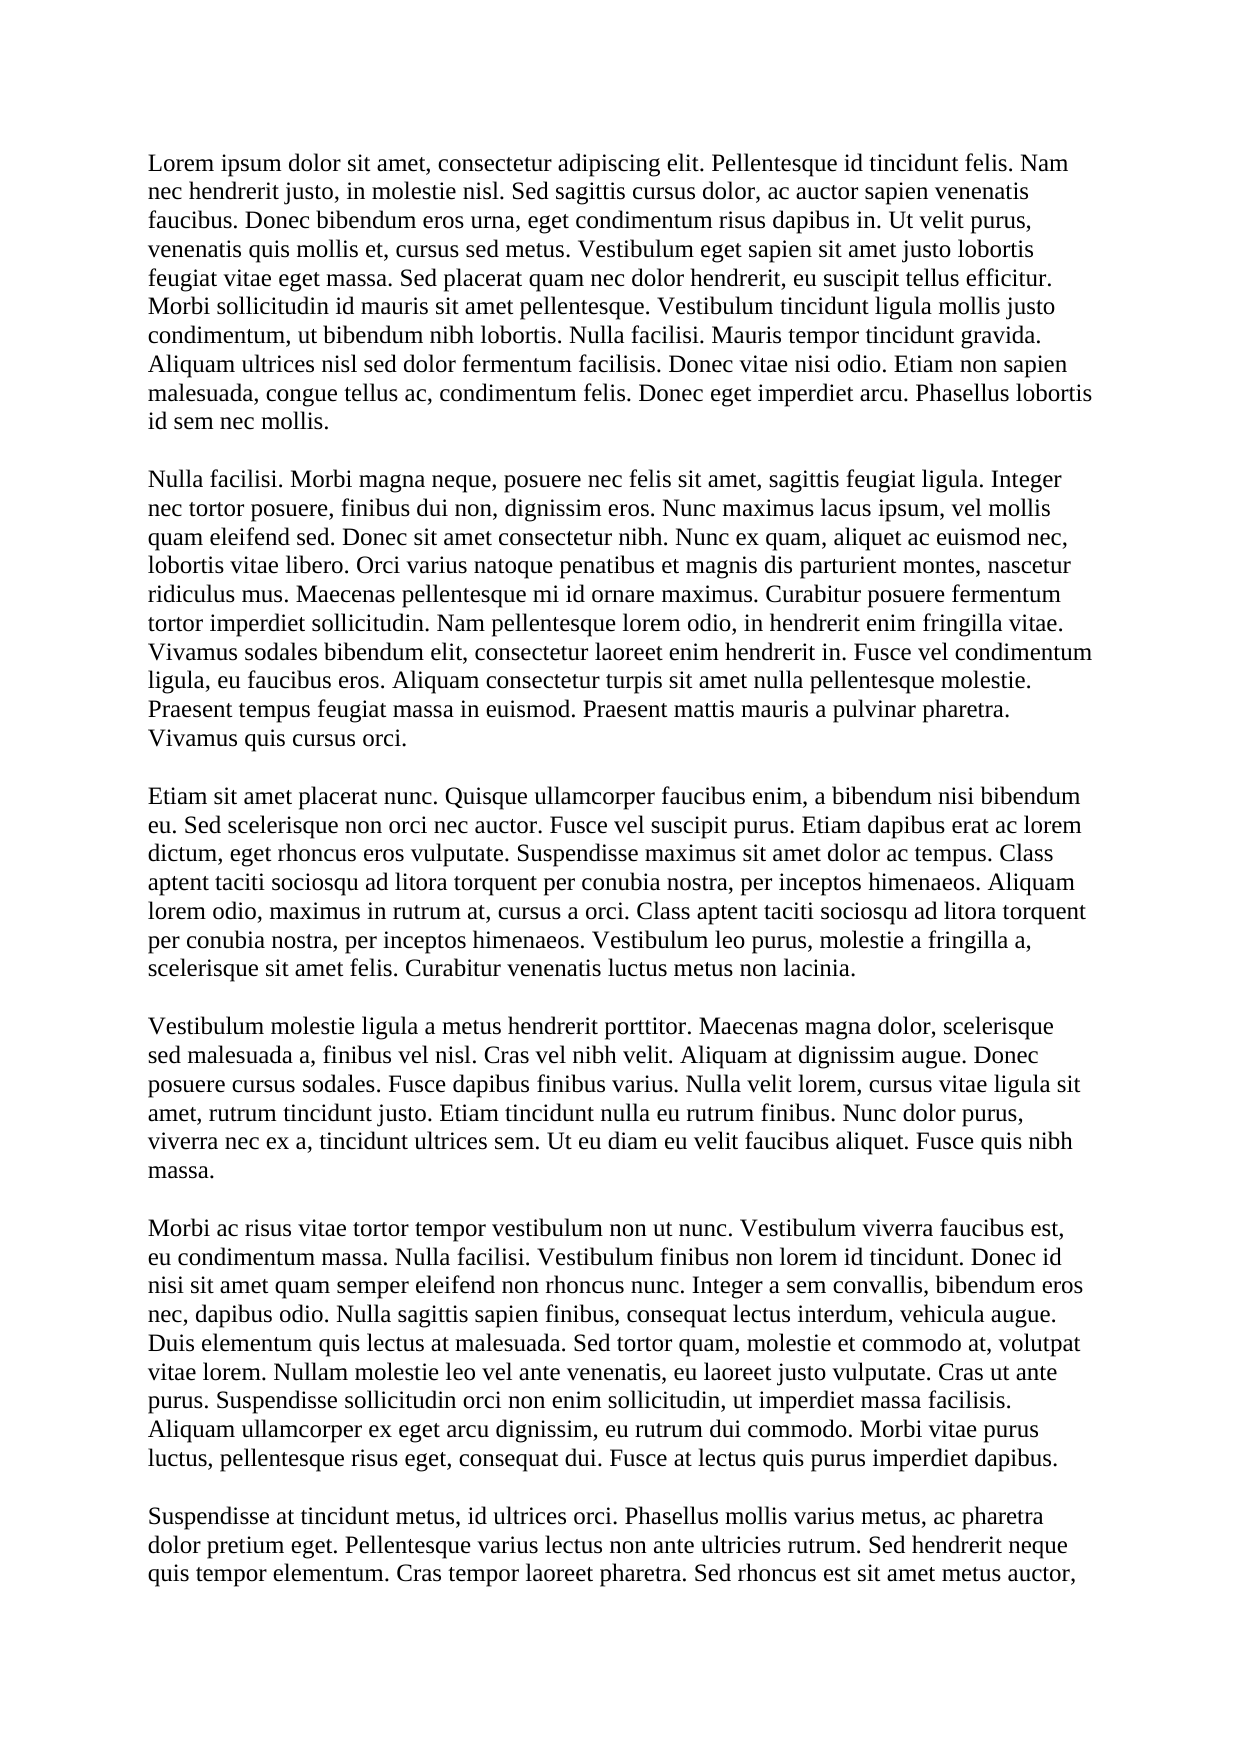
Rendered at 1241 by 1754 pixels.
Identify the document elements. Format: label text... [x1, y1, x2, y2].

text Lorem ipsum dolor sit amet, consectetur adipiscing elit. Pellentesque id tincidunt felis. Nam nec hendrerit justo, in molestie nisl. Sed sagittis cursus dolor, ac auctor sapien venenatis faucibus. Donec bibendum eros urna, eget condimentum risus dapibus in. Ut velit purus, venenatis quis mollis et, cursus sed metus. Vestibulum eget sapien sit amet justo lobortis feugiat vitae eget massa. Sed placerat quam nec dolor hendrerit, eu suscipit tellus efficitur. Morbi sollicitudin id mauris sit amet pellentesque. Vestibulum tincidunt ligula mollis justo condimentum, ut bibendum nibh lobortis. Nulla facilisi. Mauris tempor tincidunt gravida. Aliquam ultrices nisl sed dolor fermentum facilisis. Donec vitae nisi odio. Etiam non sapien malesuada, congue tellus ac, condimentum felis. Donec eget imperdiet arcu. Phasellus lobortis id sem nec mollis. [148, 148, 1093, 435]
text Morbi ac risus vitae tortor tempor vestibulum non ut nunc. Vestibulum viverra faucibus est, eu condimentum massa. Nulla facilisi. Vestibulum finibus non lorem id tincidunt. Donec id nisi sit amet quam semper eleifend non rhoncus nunc. Integer a sem convallis, bibendum eros nec, dapibus odio. Nulla sagittis sapien finibus, consequat lectus interdum, vehicula augue. Duis elementum quis lectus at malesuada. Sed tortor quam, molestie et commodo at, volutpat vitae lorem. Nullam molestie leo vel ante venenatis, eu laoreet justo vulputate. Cras ut ante purus. Suspendisse sollicitudin orci non enim sollicitudin, ut imperdiet massa facilisis. Aliquam ullamcorper ex eget arcu dignissim, eu rutrum dui commodo. Morbi vitae purus luctus, pellentesque risus eget, consequat dui. Fusce at lectus quis purus imperdiet dapibus. [148, 1213, 1093, 1472]
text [148, 1501, 1093, 1587]
text Vestibulum molestie ligula a metus hendrerit porttitor. Maecenas magna dolor, scelerisque sed malesuada a, finibus vel nisl. Cras vel nibh velit. Aliquam at dignissim augue. Donec posuere cursus sodales. Fusce dapibus finibus varius. Nulla velit lorem, cursus vitae ligula sit amet, rutrum tincidunt justo. Etiam tincidunt nulla eu rutrum finibus. Nunc dolor purus, viverra nec ex a, tincidunt ultrices sem. Ut eu diam eu velit faucibus aliquet. Fusce quis nibh massa. [148, 1011, 1093, 1184]
text Nulla facilisi. Morbi magna neque, posuere nec felis sit amet, sagittis feugiat ligula. Integer nec tortor posuere, finibus dui non, dignissim eros. Nunc maximus lacus ipsum, vel mollis quam eleifend sed. Donec sit amet consectetur nibh. Nunc ex quam, aliquet ac euismod nec, lobortis vitae libero. Orci varius natoque penatibus et magnis dis parturient montes, nascetur ridiculus mus. Maecenas pellentesque mi id ornare maximus. Curabitur posuere fermentum tortor imperdiet sollicitudin. Nam pellentesque lorem odio, in hendrerit enim fringilla vitae. Vivamus sodales bibendum elit, consectetur laoreet enim hendrerit in. Fusce vel condimentum ligula, eu faucibus eros. Aliquam consectetur turpis sit amet nulla pellentesque molestie. Praesent tempus feugiat massa in euismod. Praesent mattis mauris a pulvinar pharetra. Vivamus quis cursus orci. [148, 464, 1093, 752]
text Etiam sit amet placerat nunc. Quisque ullamcorper faucibus enim, a bibendum nisi bibendum eu. Sed scelerisque non orci nec auctor. Fusce vel suscipit purus. Etiam dapibus erat ac lorem dictum, eget rhoncus eros vulputate. Suspendisse maximus sit amet dolor ac tempus. Class aptent taciti sociosqu ad litora torquent per conubia nostra, per inceptos himenaeos. Aliquam lorem odio, maximus in rutrum at, cursus a orci. Class aptent taciti sociosqu ad litora torquent per conubia nostra, per inceptos himenaeos. Vestibulum leo purus, molestie a fringilla a, scelerisque sit amet felis. Curabitur venenatis luctus metus non lacinia. [148, 781, 1093, 982]
